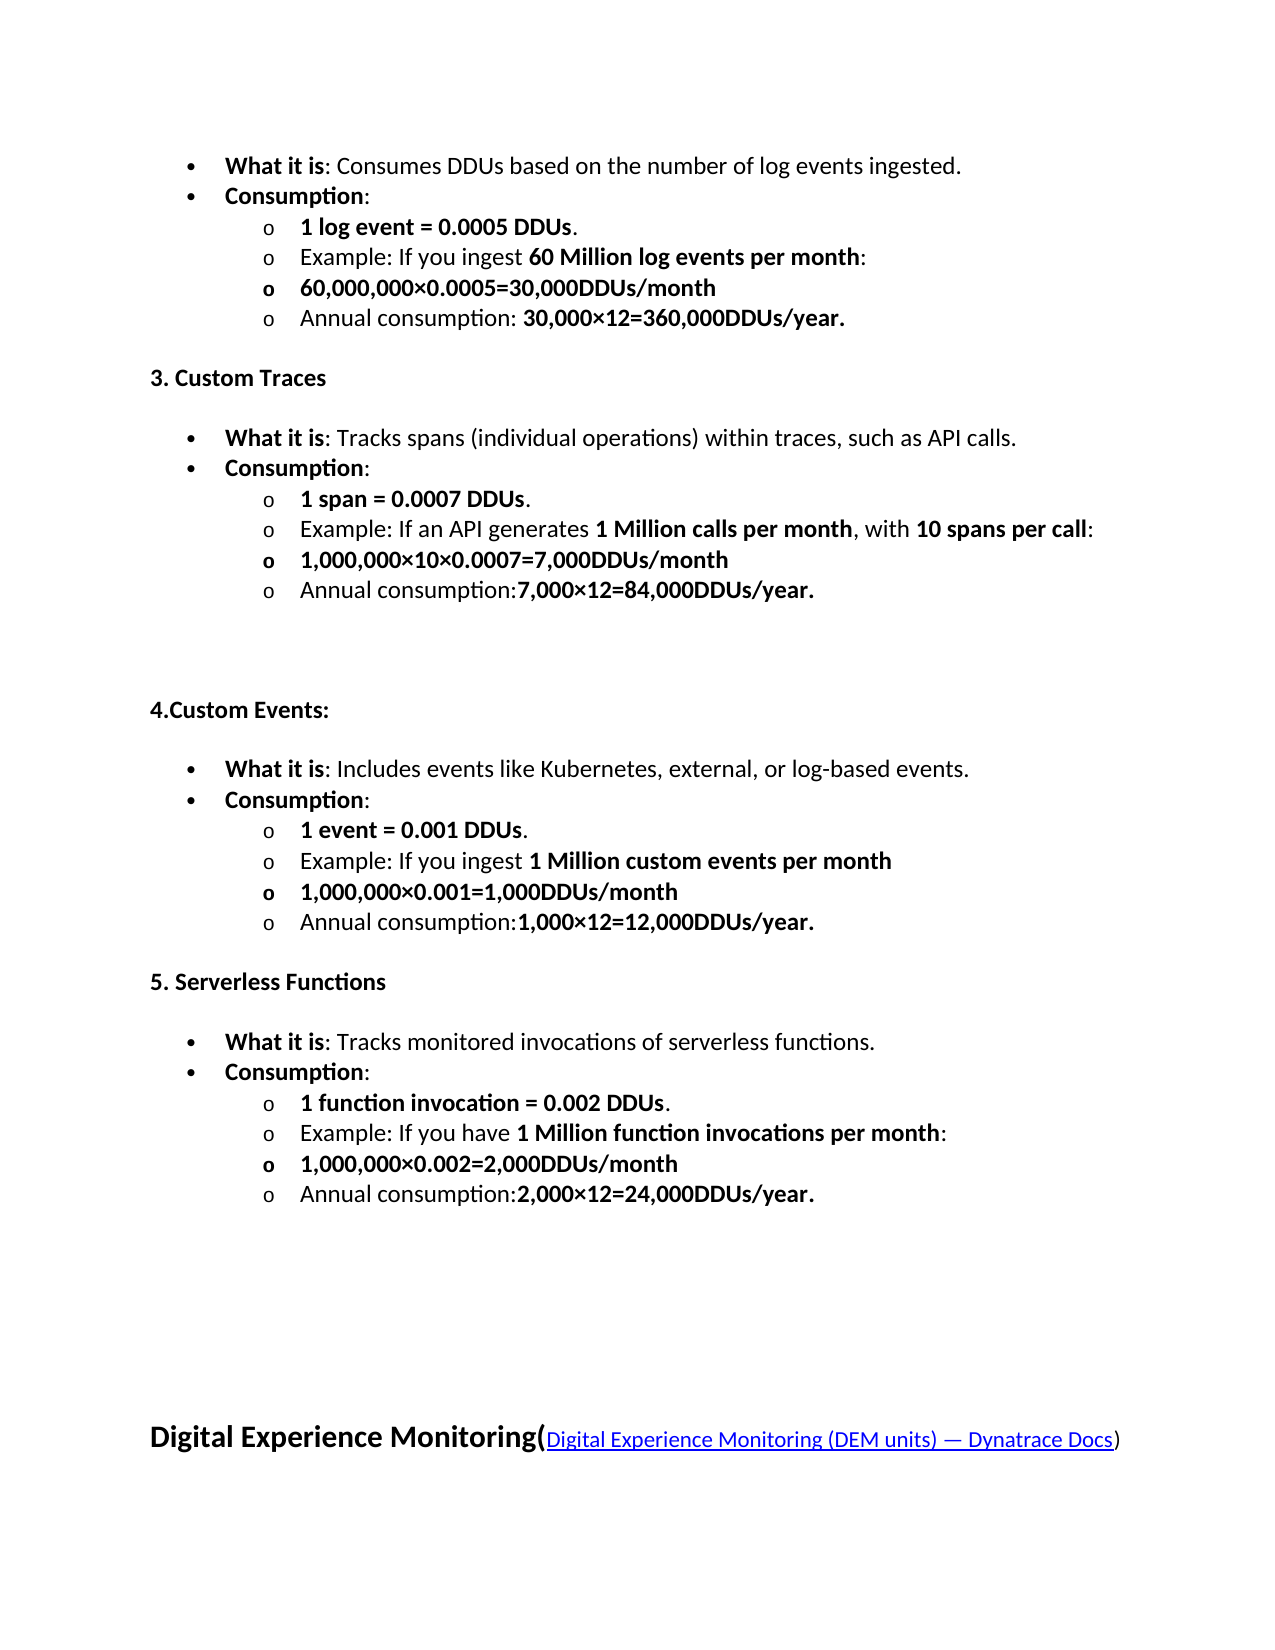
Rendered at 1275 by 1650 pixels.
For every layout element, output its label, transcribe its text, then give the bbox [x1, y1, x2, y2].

list Annual consumption:2,000×12=24,000DDUs/year. [262, 1178, 1125, 1209]
list Example: If an API generates 1 Million calls per month, with 10 spans per call: [262, 513, 1125, 544]
list 1,000,000×0.002=2,000DDUs/month [262, 1148, 1125, 1178]
list What it is: Includes events like Kubernetes, external, or log-based events. [187, 754, 1125, 784]
text 5. Serverless Functions [150, 966, 1125, 996]
list 1 event = 0.001 DDUs. [262, 815, 1125, 845]
text 4.Custom Events: [150, 694, 1125, 724]
list Consumption: [187, 181, 1125, 211]
list Annual consumption: 30,000×12=360,000DDUs/year. [262, 303, 1125, 333]
list 60,000,000×0.0005=30,000DDUs/month [262, 272, 1125, 303]
list What it is: Consumes DDUs based on the number of log events ingested. [187, 150, 1125, 181]
list 1 function invocation = 0.002 DDUs. [262, 1087, 1125, 1117]
list 1,000,000×10×0.0007=7,000DDUs/month [262, 544, 1125, 574]
list Example: If you have 1 Million function invocations per month: [262, 1117, 1125, 1148]
list Example: If you ingest 60 Million log events per month: [262, 242, 1125, 272]
list 1 span = 0.0007 DDUs. [262, 483, 1125, 513]
list What it is: Tracks spans (individual operations) within traces, such as API calls. [187, 422, 1125, 452]
text Digital Experience Monitoring(Digital Experience Monitoring (DEM units) — Dynatrace Docs) [150, 1417, 1125, 1455]
list Example: If you ingest 1 Million custom events per month [262, 845, 1125, 876]
list Consumption: [187, 784, 1125, 815]
list What it is: Tracks monitored invocations of serverless functions. [187, 1026, 1125, 1056]
list Annual consumption:1,000×12=12,000DDUs/year. [262, 906, 1125, 937]
list Annual consumption:7,000×12=84,000DDUs/year. [262, 574, 1125, 605]
list Consumption: [187, 452, 1125, 483]
list 1 log event = 0.0005 DDUs. [262, 211, 1125, 242]
text 3. Custom Traces [150, 362, 1125, 393]
list Consumption: [187, 1056, 1125, 1087]
list 1,000,000×0.001=1,000DDUs/month [262, 876, 1125, 906]
